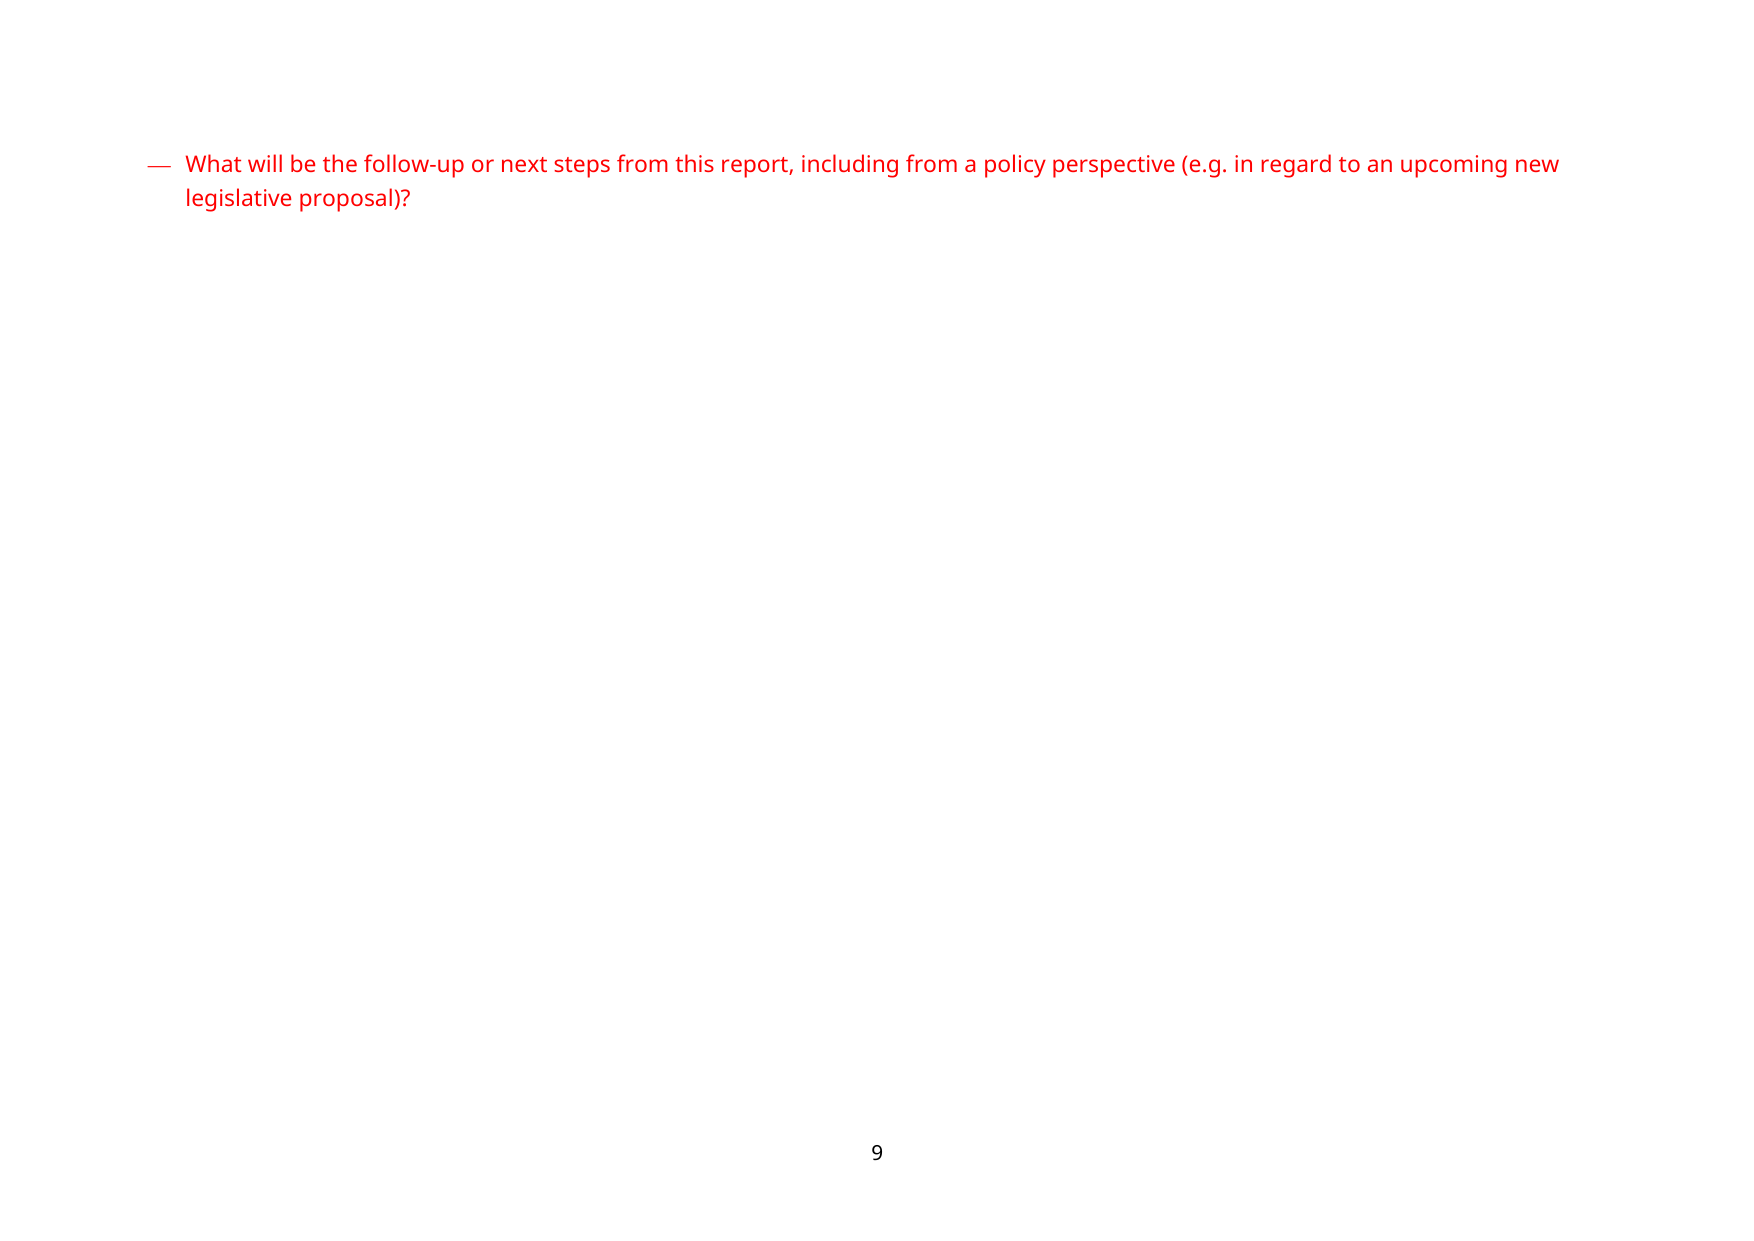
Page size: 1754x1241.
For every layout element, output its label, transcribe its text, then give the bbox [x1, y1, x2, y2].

list What will be the follow-up or next steps from this report, including from a policy perspective (e.g. in regard to an upcoming new legislative proposal)? [148, 148, 1606, 213]
